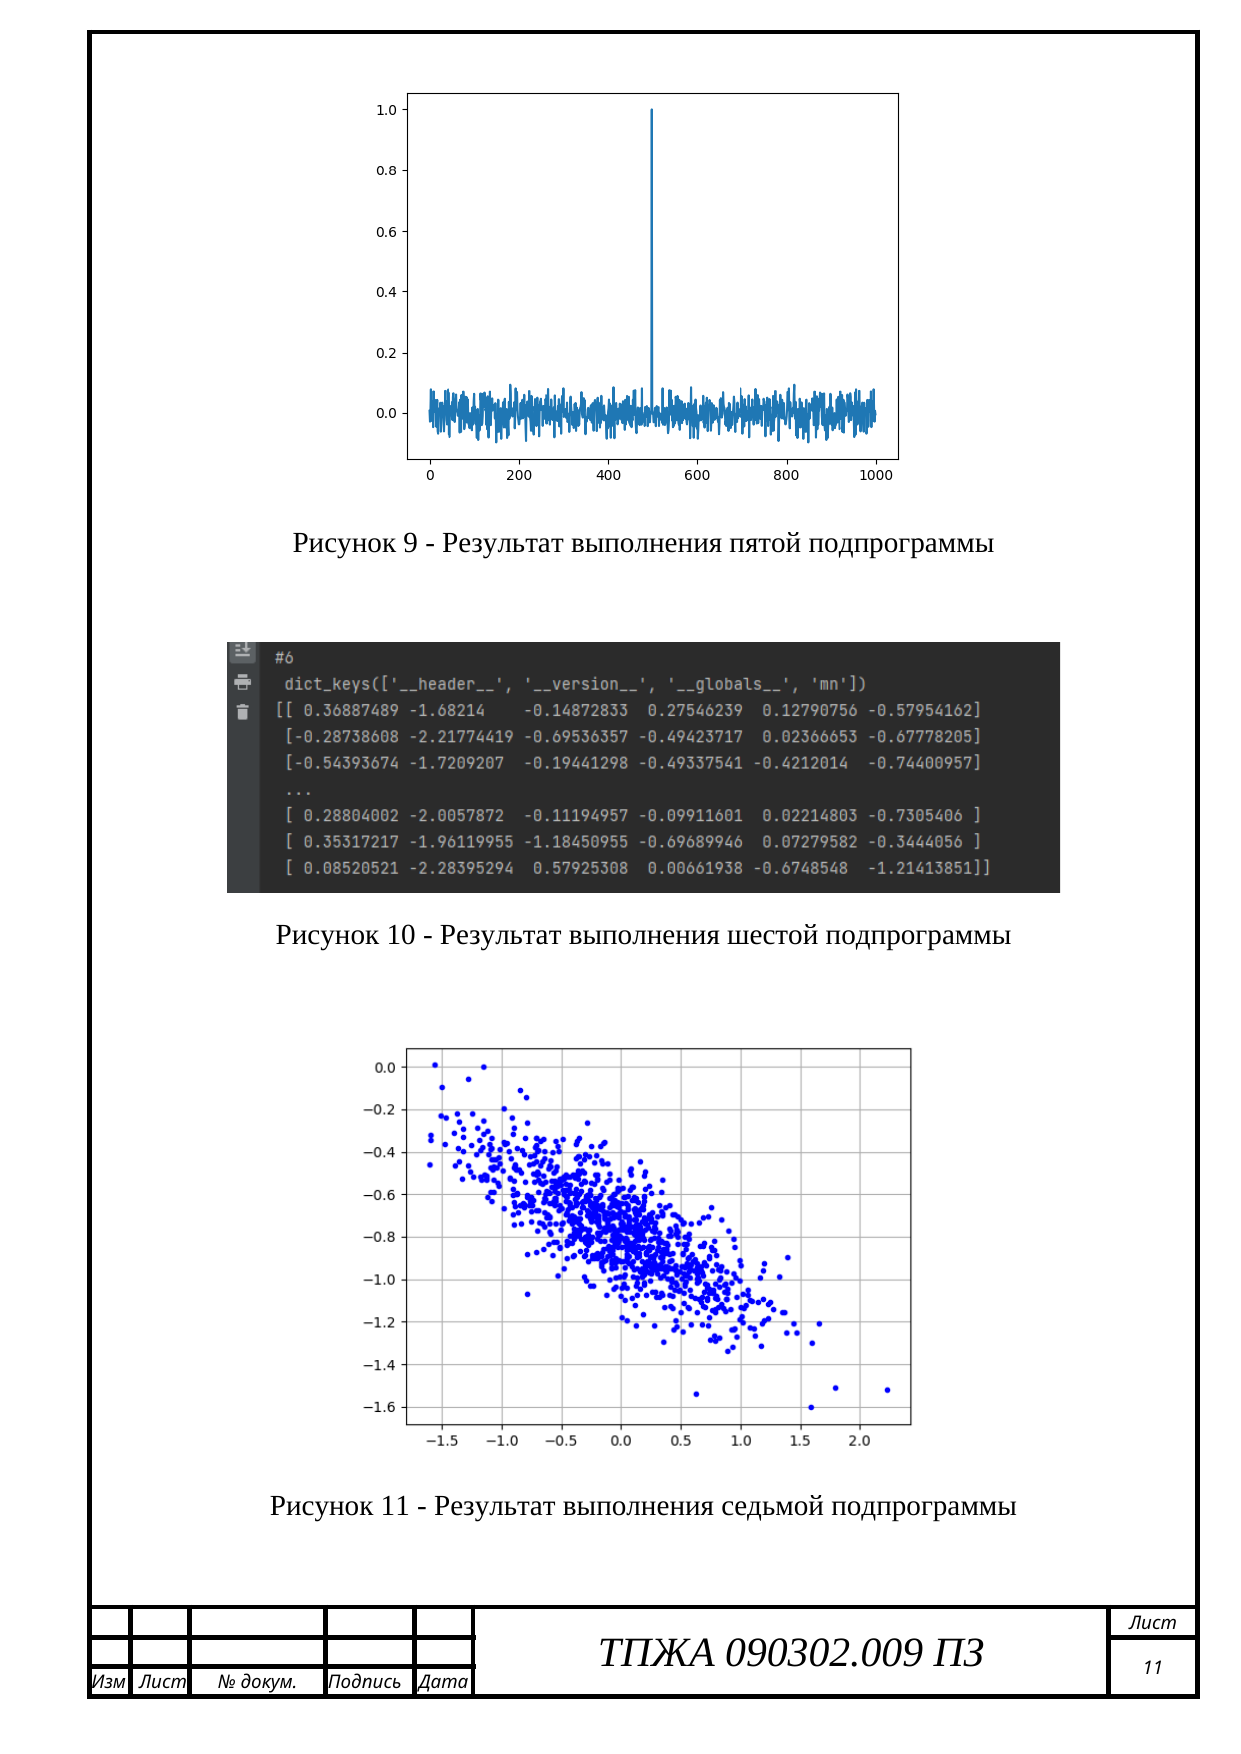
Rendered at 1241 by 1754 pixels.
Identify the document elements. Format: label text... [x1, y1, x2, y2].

table_cell Изм [92, 1669, 128, 1694]
table_cell [92, 1609, 128, 1635]
table_cell ТПЖА 090302.009 ПЗ [475, 1609, 1106, 1694]
table_cell [192, 1640, 323, 1664]
table_cell Дата [417, 1669, 471, 1694]
table_cell [328, 1609, 412, 1635]
table_cell № докум. [192, 1669, 323, 1694]
table_cell [133, 1640, 187, 1664]
table_cell Подпись [328, 1669, 412, 1694]
table_cell [417, 1640, 471, 1664]
table_cell [417, 1609, 471, 1635]
picture [339, 1034, 948, 1464]
table_cell [192, 1609, 323, 1635]
picture [351, 59, 936, 501]
table_cell Рисунок 9 - Результат выполнения пятой подпрограммы Рисунок 10 - Результат выполнения шестой подпрограммы Рисунок 11 - Результат выполнения седьмой подпрограммы [92, 34, 1195, 1604]
table_cell Лист [1111, 1609, 1195, 1635]
picture [227, 642, 1060, 893]
table_cell [92, 1640, 128, 1664]
table_cell 11 [1111, 1640, 1195, 1694]
table_cell [328, 1640, 412, 1664]
table_cell Лист [133, 1669, 187, 1694]
table_cell [133, 1609, 187, 1635]
